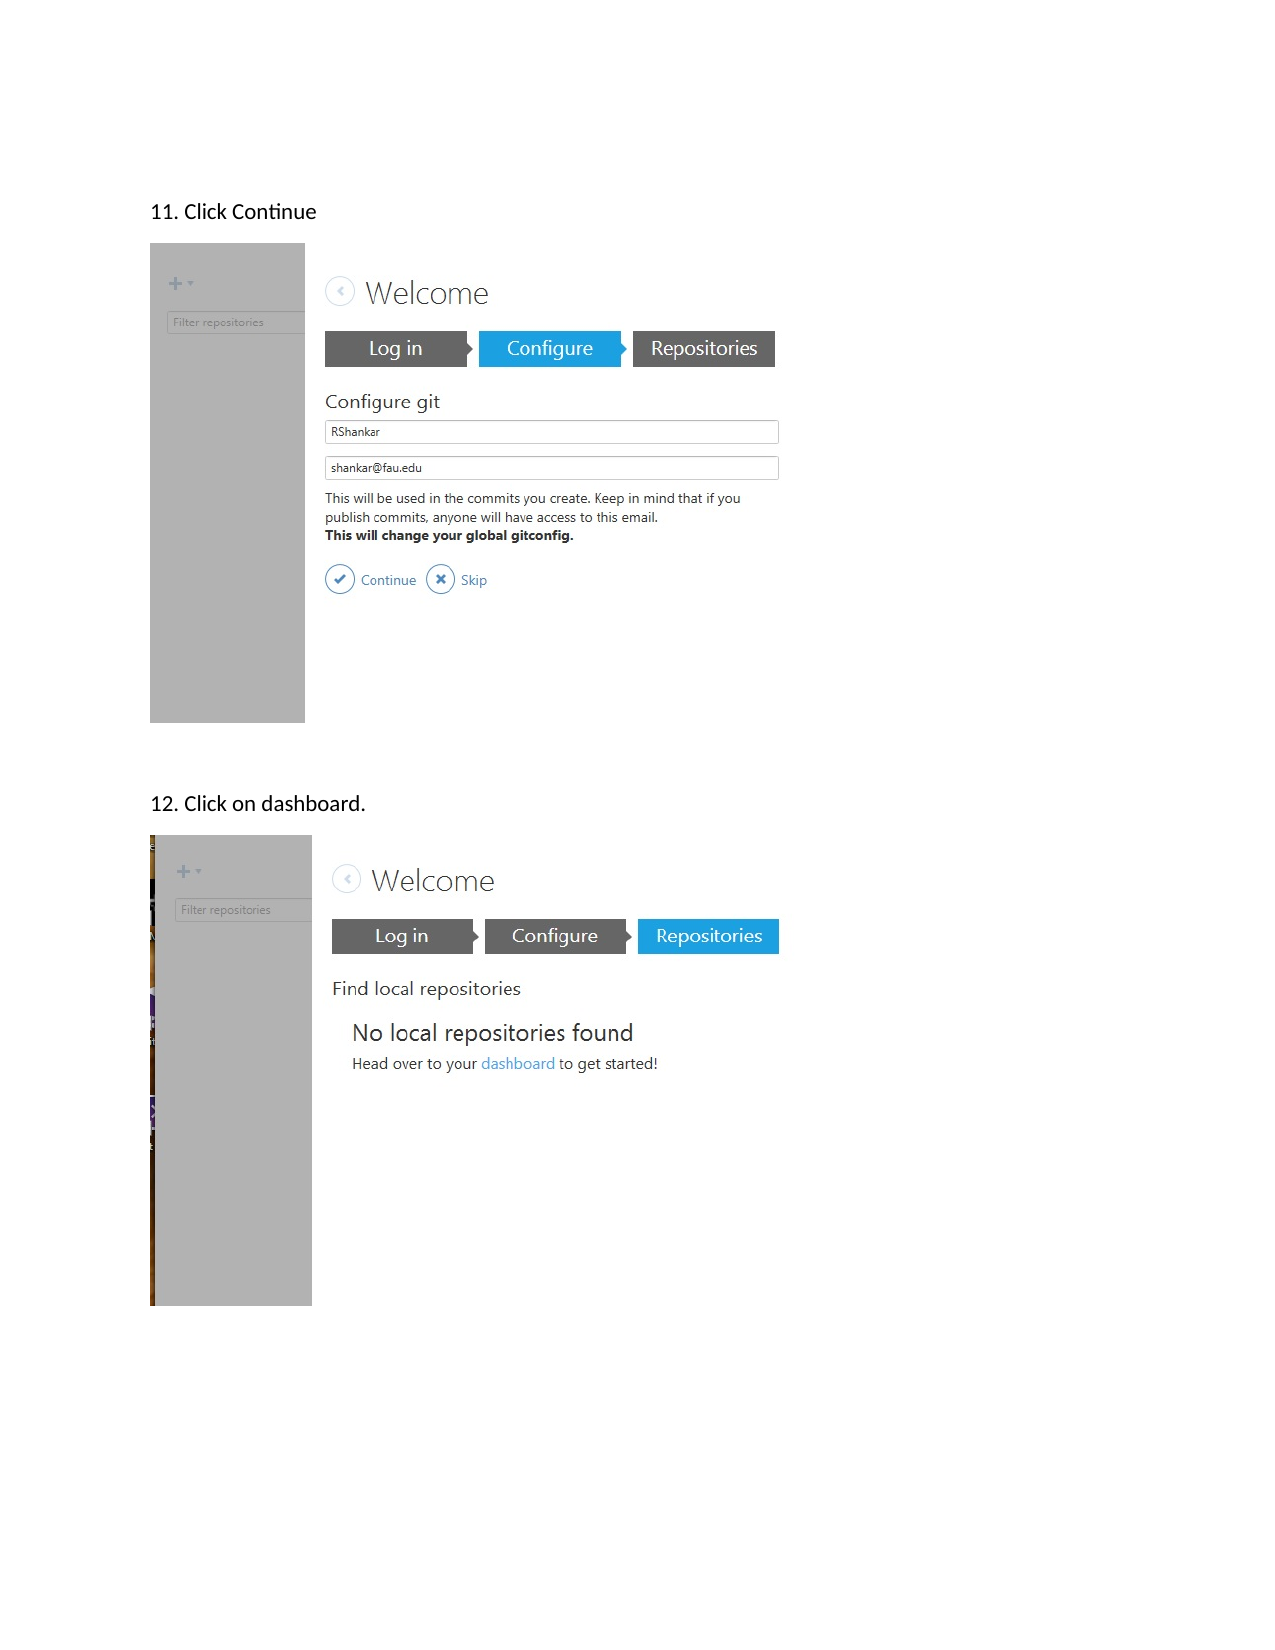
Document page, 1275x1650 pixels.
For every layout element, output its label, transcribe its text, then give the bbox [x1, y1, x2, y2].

picture [150, 243, 1125, 723]
text 11. Click Continue [150, 197, 1125, 225]
text 12. Click on dashboard. [150, 789, 1125, 817]
picture [150, 835, 1125, 1306]
